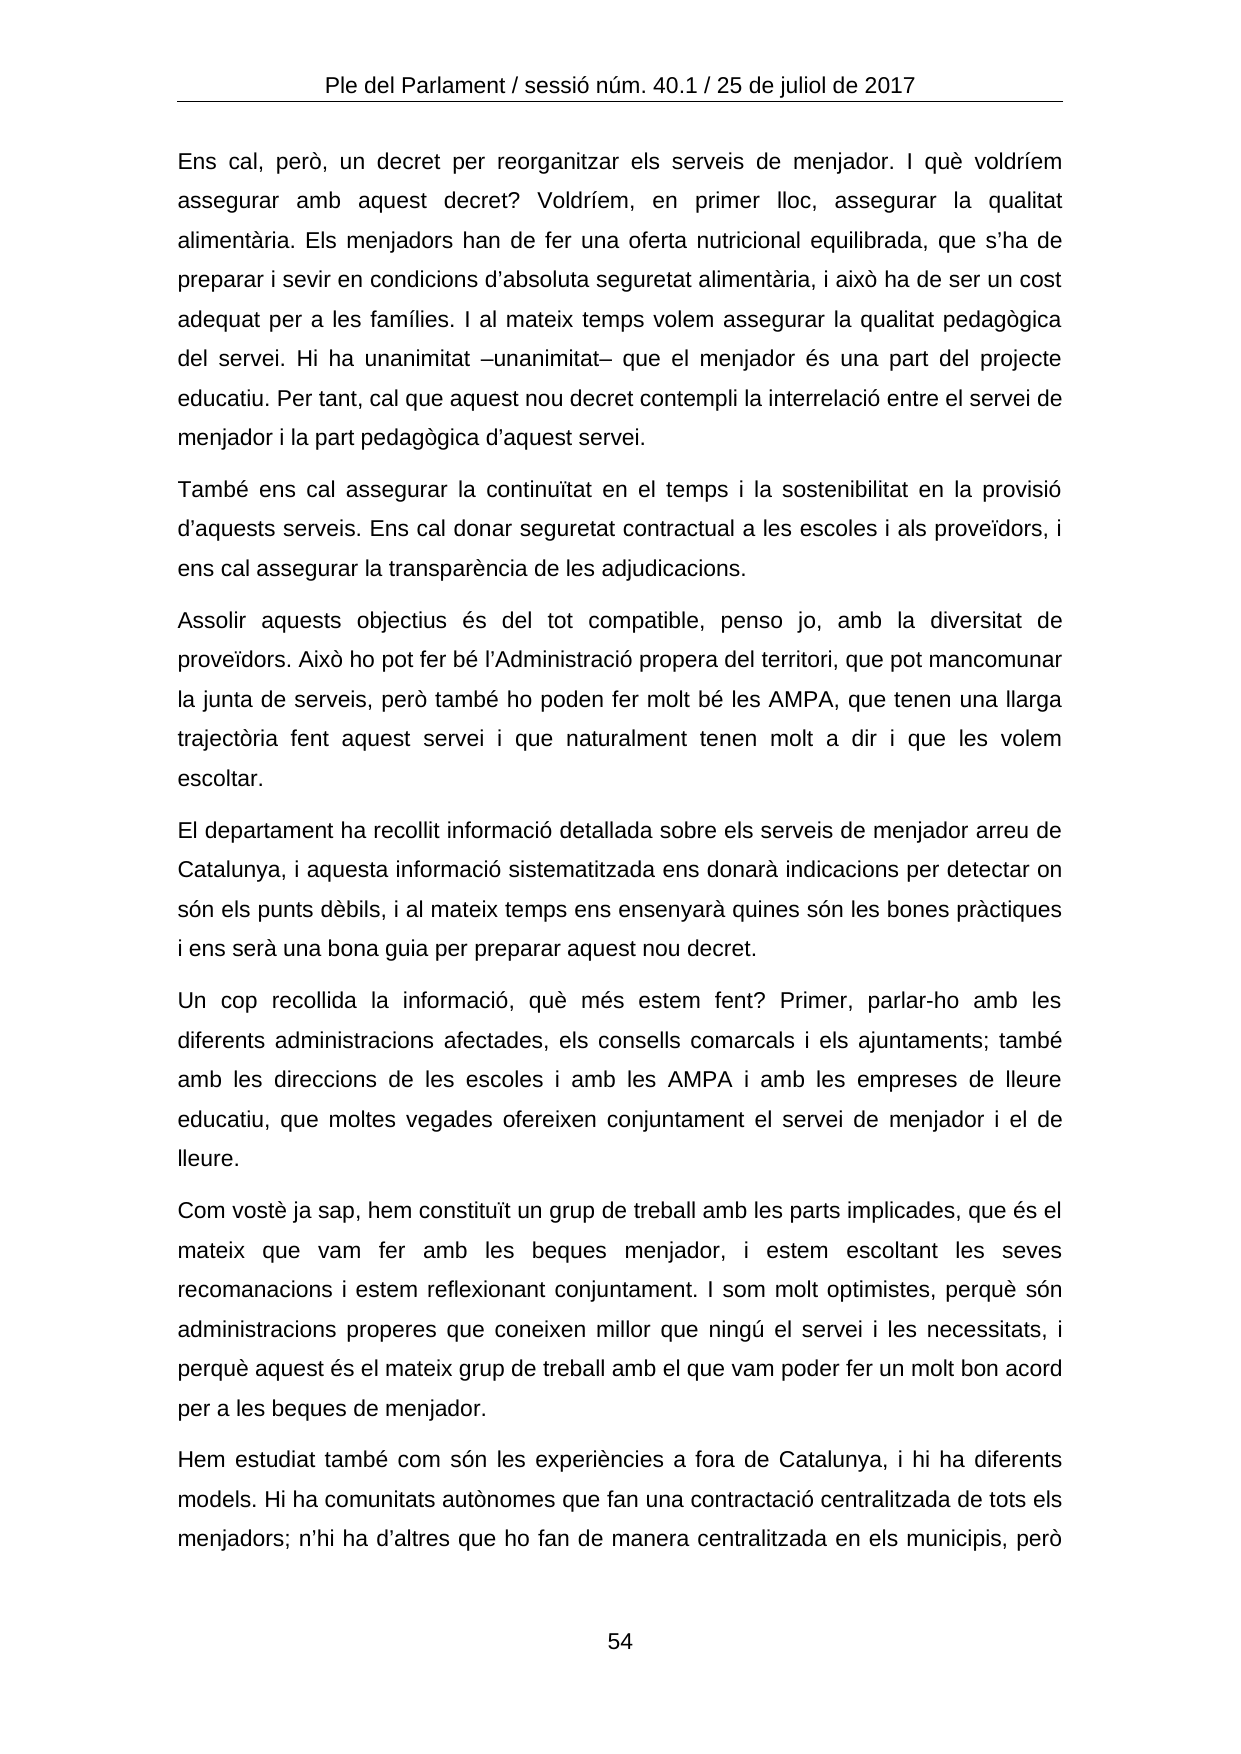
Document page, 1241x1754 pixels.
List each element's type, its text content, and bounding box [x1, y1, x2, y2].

text Com vostè ja sap, hem constituït un grup de treball amb les parts implicades, que és el mateix que vam fer amb les beques menjador, i estem escoltant les seves recomanacions i estem reflexionant conjuntament. I som molt optimistes, perquè són administracions properes que coneixen millor que ningú el servei i les necessitats, i perquè aquest és el mateix grup de treball amb el que vam poder fer un molt bon acord per a les beques de menjador. [177, 1197, 1063, 1421]
text Un cop recollida la informació, què més estem fent? Primer, parlar-ho amb les diferents administracions afectades, els consells comarcals i els ajuntaments; també amb les direccions de les escoles i amb les AMPA i amb les empreses de lleure educatiu, que moltes vegades ofereixen conjuntament el servei de menjador i el de lleure. [177, 987, 1063, 1171]
text Ens cal, però, un decret per reorganitzar els serveis de menjador. I què voldríem assegurar amb aquest decret? Voldríem, en primer lloc, assegurar la qualitat alimentària. Els menjadors han de fer una oferta nutricional equilibrada, que s’ha de preparar i sevir en condicions d’absoluta seguretat alimentària, i això ha de ser un cost adequat per a les famílies. I al mateix temps volem assegurar la qualitat pedagògica del servei. Hi ha unanimitat –unanimitat– que el menjador és una part del projecte educatiu. Per tant, cal que aquest nou decret contempli la interrelació entre el servei de menjador i la part pedagògica d’aquest servei. [177, 148, 1063, 450]
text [177, 1446, 1063, 1552]
text Assolir aquests objectius és del tot compatible, penso jo, amb la diversitat de proveïdors. Això ho pot fer bé l’Administració propera del territori, que pot mancomunar la junta de serveis, però també ho poden fer molt bé les AMPA, que tenen una llarga trajectòria fent aquest servei i que naturalment tenen molt a dir i que les volem escoltar. [177, 607, 1063, 791]
text El departament ha recollit informació detallada sobre els serveis de menjador arreu de Catalunya, i aquesta informació sistematitzada ens donarà indicacions per detectar on són els punts dèbils, i al mateix temps ens ensenyarà quines són les bones pràctiques i ens serà una bona guia per preparar aquest nou decret. [177, 817, 1063, 962]
text També ens cal assegurar la continuïtat en el temps i la sostenibilitat en la provisió d’aquests serveis. Ens cal donar seguretat contractual a les escoles i als proveïdors, i ens cal assegurar la transparència de les adjudicacions. [177, 476, 1063, 581]
